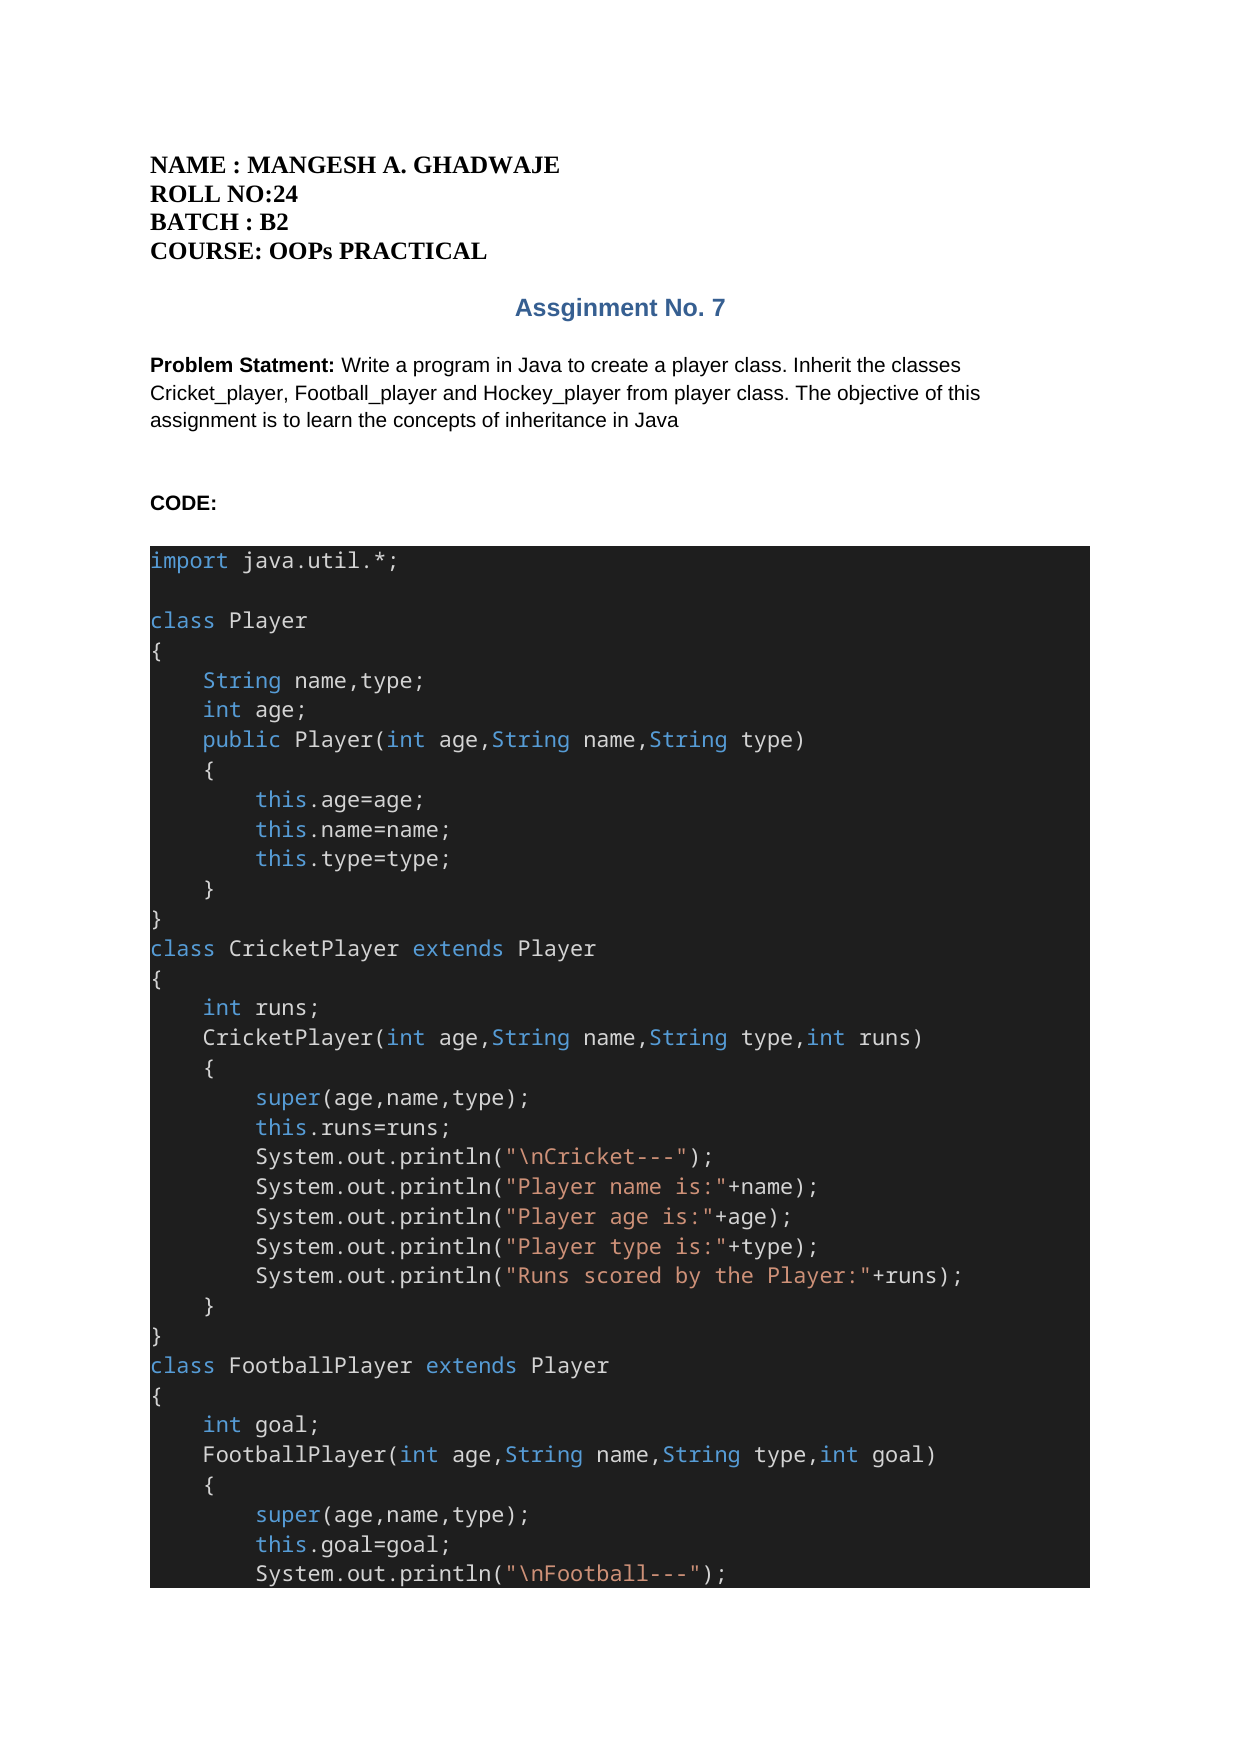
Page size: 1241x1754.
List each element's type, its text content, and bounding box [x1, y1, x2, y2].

text this.age=age; [150, 784, 1090, 814]
text { [150, 963, 1090, 992]
text COURSE: OOPs PRACTICAL [150, 236, 1090, 265]
text String name,type; [150, 665, 1090, 694]
text { [150, 1380, 1090, 1409]
text this.goal=goal; [150, 1529, 1090, 1558]
text Problem Statment: Write a program in Java to create a player class. Inherit the classes Cricket_player, Football_player and Hockey_player from player class. The objective of this assignment is to learn the concepts of inheritance in Java [150, 353, 1090, 432]
text this.name=name; [150, 814, 1090, 843]
text this.type=type; [150, 843, 1090, 873]
text System.out.println("\nCricket---"); [150, 1141, 1090, 1171]
text System.out.println("Player name is:"+name); [150, 1171, 1090, 1201]
text } [150, 1290, 1090, 1320]
text { [150, 1469, 1090, 1499]
text { [150, 1052, 1090, 1082]
text Assginment No. 7 [150, 292, 1090, 321]
text CricketPlayer(int age,String name,String type,int runs) [150, 1022, 1090, 1052]
text } [150, 1320, 1090, 1350]
text } [150, 903, 1090, 933]
text class Player [150, 605, 1090, 635]
text this.runs=runs; [150, 1112, 1090, 1141]
text int age; [150, 694, 1090, 724]
text ROLL NO:24 [150, 179, 1090, 207]
text BATCH : B2 [150, 207, 1090, 236]
text int goal; [150, 1409, 1090, 1439]
text super(age,name,type); [150, 1082, 1090, 1112]
text CODE: [150, 491, 1090, 514]
text { [150, 635, 1090, 665]
text System.out.println("Player age is:"+age); [150, 1201, 1090, 1231]
text super(age,name,type); [150, 1499, 1090, 1529]
text int runs; [150, 992, 1090, 1022]
text class CricketPlayer extends Player [150, 933, 1090, 963]
text NAME : MANGESH A. GHADWAJE [150, 150, 1090, 179]
text class FootballPlayer extends Player [150, 1350, 1090, 1380]
text System.out.println("Runs scored by the Player:"+runs); [150, 1261, 1090, 1290]
text System.out.println("\nFootball---"); [150, 1558, 1090, 1588]
text } [150, 873, 1090, 903]
text FootballPlayer(int age,String name,String type,int goal) [150, 1439, 1090, 1469]
text public Player(int age,String name,String type) [150, 724, 1090, 754]
text import java.util.*; [150, 546, 1090, 575]
text { [150, 754, 1090, 784]
text System.out.println("Player type is:"+type); [150, 1231, 1090, 1261]
